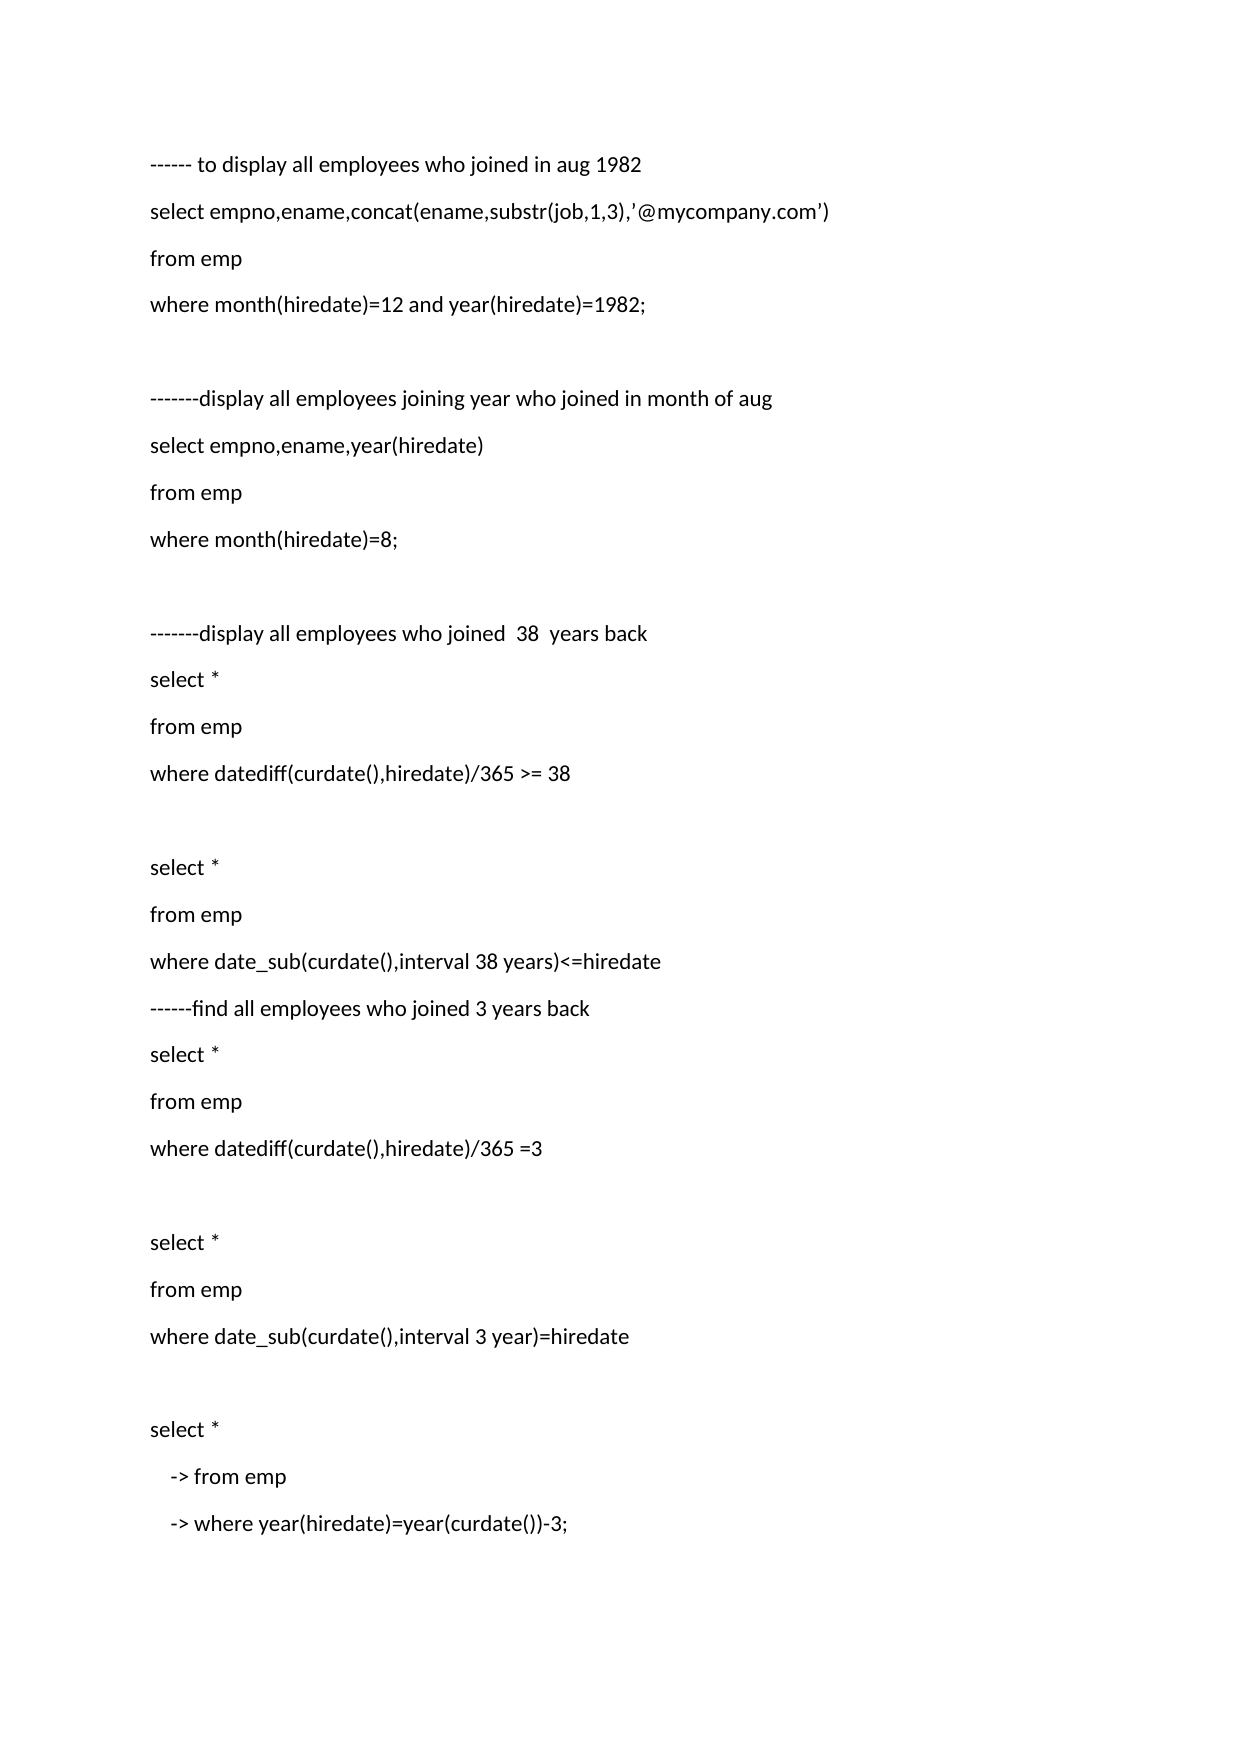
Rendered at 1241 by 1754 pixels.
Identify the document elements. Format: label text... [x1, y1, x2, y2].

text from emp [150, 712, 1090, 741]
text where date_sub(curdate(),interval 38 years)<=hiredate [150, 947, 1090, 975]
text from emp [150, 1275, 1090, 1303]
text where datediff(curdate(),hiredate)/365 =3 [150, 1134, 1090, 1162]
text select empno,ename,concat(ename,substr(job,1,3),’@mycompany.com’) [150, 197, 1090, 225]
text select * [150, 1228, 1090, 1256]
text from emp [150, 900, 1090, 928]
text select * [150, 666, 1090, 694]
text ------find all employees who joined 3 years back [150, 994, 1090, 1022]
text -------display all employees joining year who joined in month of aug [150, 384, 1090, 412]
text from emp [150, 244, 1090, 272]
text where month(hiredate)=12 and year(hiredate)=1982; [150, 291, 1090, 319]
text from emp [150, 478, 1090, 506]
text select empno,ename,year(hiredate) [150, 431, 1090, 459]
text where month(hiredate)=8; [150, 525, 1090, 553]
text from emp [150, 1087, 1090, 1116]
text select * [150, 853, 1090, 881]
text -> where year(hiredate)=year(curdate())-3; [150, 1509, 1090, 1537]
text -------display all employees who joined 38 years back [150, 619, 1090, 647]
text -> from emp [150, 1462, 1090, 1491]
text where date_sub(curdate(),interval 3 year)=hiredate [150, 1322, 1090, 1350]
text where datediff(curdate(),hiredate)/365 >= 38 [150, 759, 1090, 787]
text select * [150, 1041, 1090, 1069]
text ------ to display all employees who joined in aug 1982 [150, 150, 1090, 178]
text select * [150, 1416, 1090, 1444]
